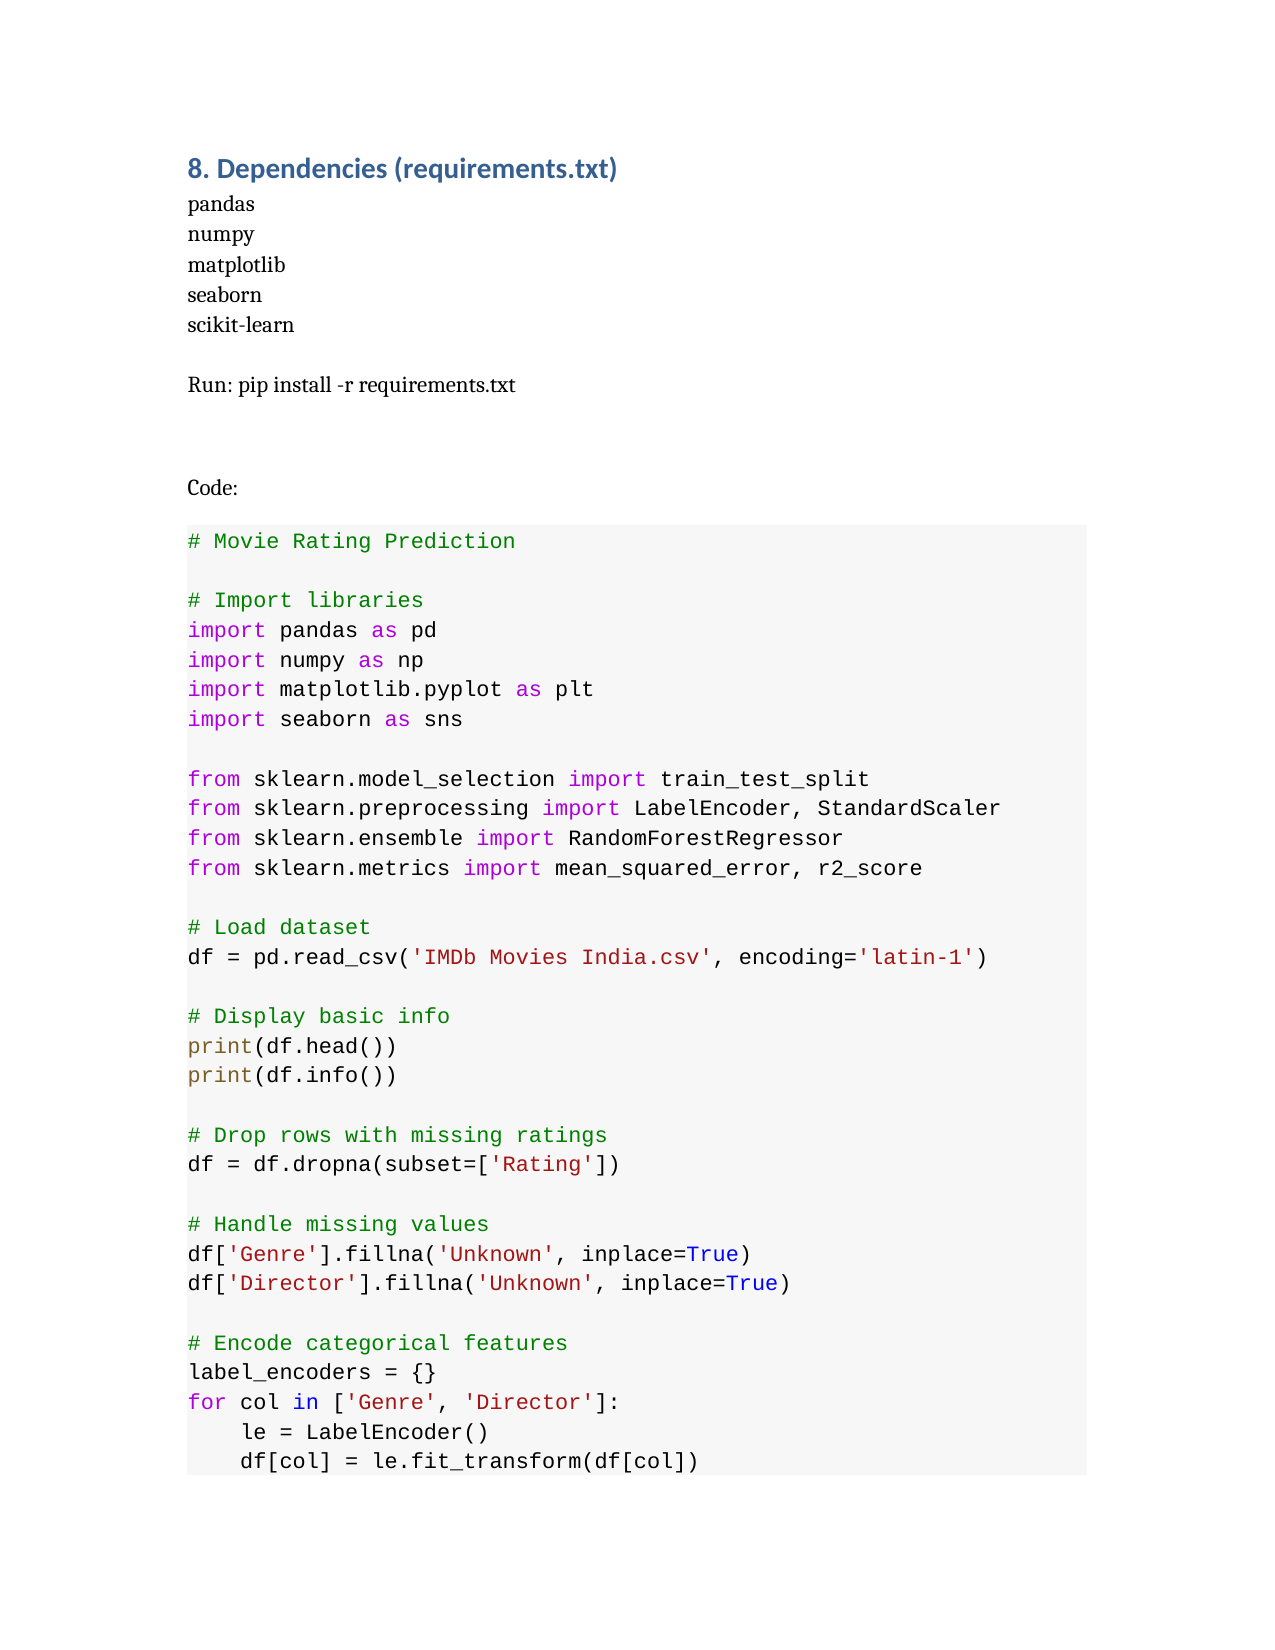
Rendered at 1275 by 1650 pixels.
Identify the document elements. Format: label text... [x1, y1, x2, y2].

text # Display basic info [187, 1000, 1087, 1030]
text le = LabelEncoder() [187, 1416, 1087, 1446]
text import pandas as pd [187, 614, 1087, 644]
text for col in ['Genre', 'Director']: [187, 1386, 1087, 1416]
text from sklearn.metrics import mean_squared_error, r2_score [187, 852, 1087, 882]
text pandas numpy matplotlib seaborn scikit-learn Run: pip install -r requirements.txt [187, 191, 1087, 398]
text df['Genre'].fillna('Unknown', inplace=True) [187, 1238, 1087, 1267]
text import numpy as np [187, 644, 1087, 674]
text df[col] = le.fit_transform(df[col]) [187, 1446, 1087, 1475]
subtitle 8. Dependencies (requirements.txt) [187, 150, 1087, 186]
text Code: [187, 474, 1087, 501]
text from sklearn.model_selection import train_test_split [187, 763, 1087, 792]
text label_encoders = {} [187, 1357, 1087, 1386]
text print(df.info()) [187, 1060, 1087, 1089]
text from sklearn.ensemble import RandomForestRegressor [187, 822, 1087, 852]
text # Movie Rating Prediction [187, 525, 1087, 555]
text # Encode categorical features [187, 1327, 1087, 1357]
text # Drop rows with missing ratings [187, 1119, 1087, 1149]
text df = pd.read_csv('IMDb Movies India.csv', encoding='latin-1') [187, 941, 1087, 971]
text # Import libraries [187, 585, 1087, 614]
text df['Director'].fillna('Unknown', inplace=True) [187, 1267, 1087, 1297]
text df = df.dropna(subset=['Rating']) [187, 1149, 1087, 1178]
text print(df.head()) [187, 1030, 1087, 1060]
text from sklearn.preprocessing import LabelEncoder, StandardScaler [187, 792, 1087, 822]
text import seaborn as sns [187, 703, 1087, 733]
text import matplotlib.pyplot as plt [187, 674, 1087, 703]
text # Handle missing values [187, 1208, 1087, 1238]
text # Load dataset [187, 911, 1087, 941]
